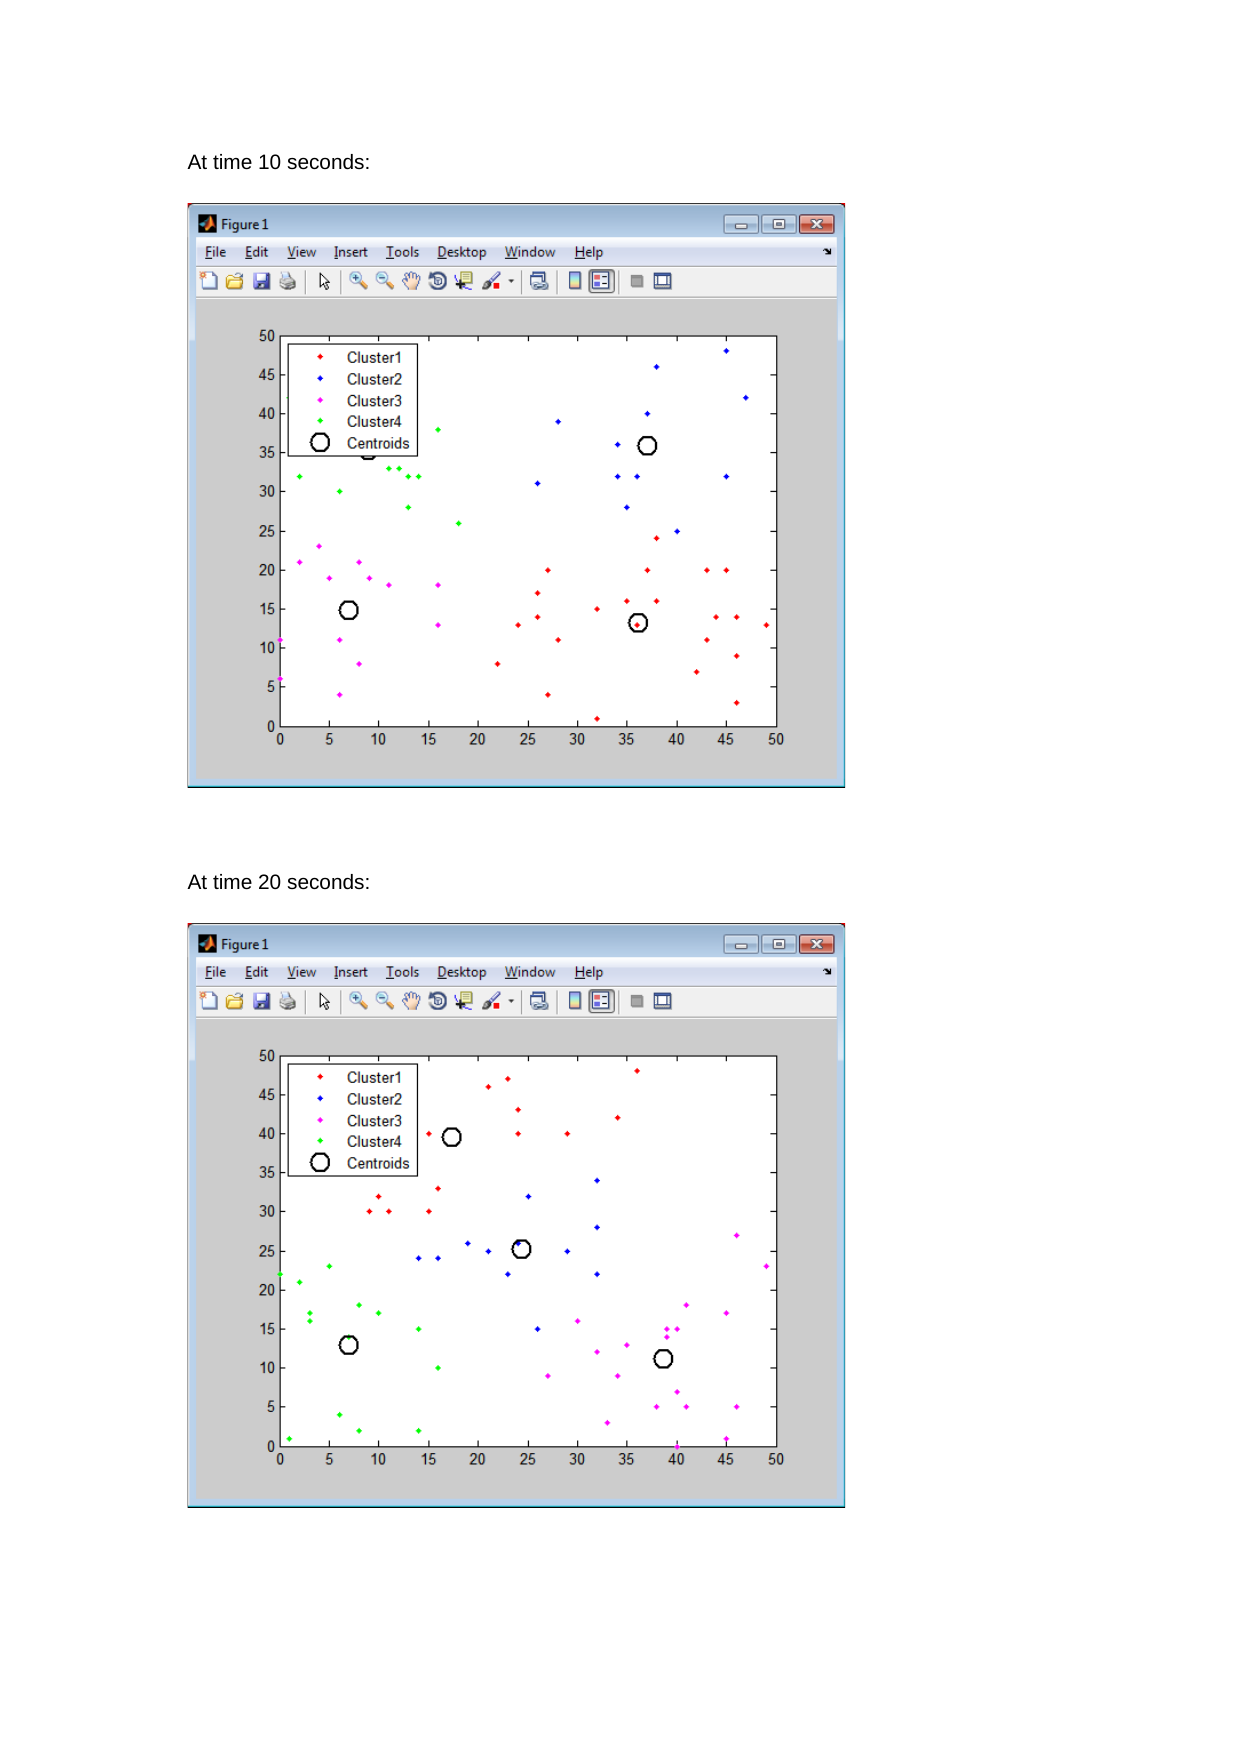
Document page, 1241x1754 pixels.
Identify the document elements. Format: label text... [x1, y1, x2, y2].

picture [187, 203, 846, 788]
picture [187, 923, 846, 1508]
text At time 20 seconds: [187, 870, 1090, 894]
text At time 10 seconds: [187, 150, 1090, 174]
